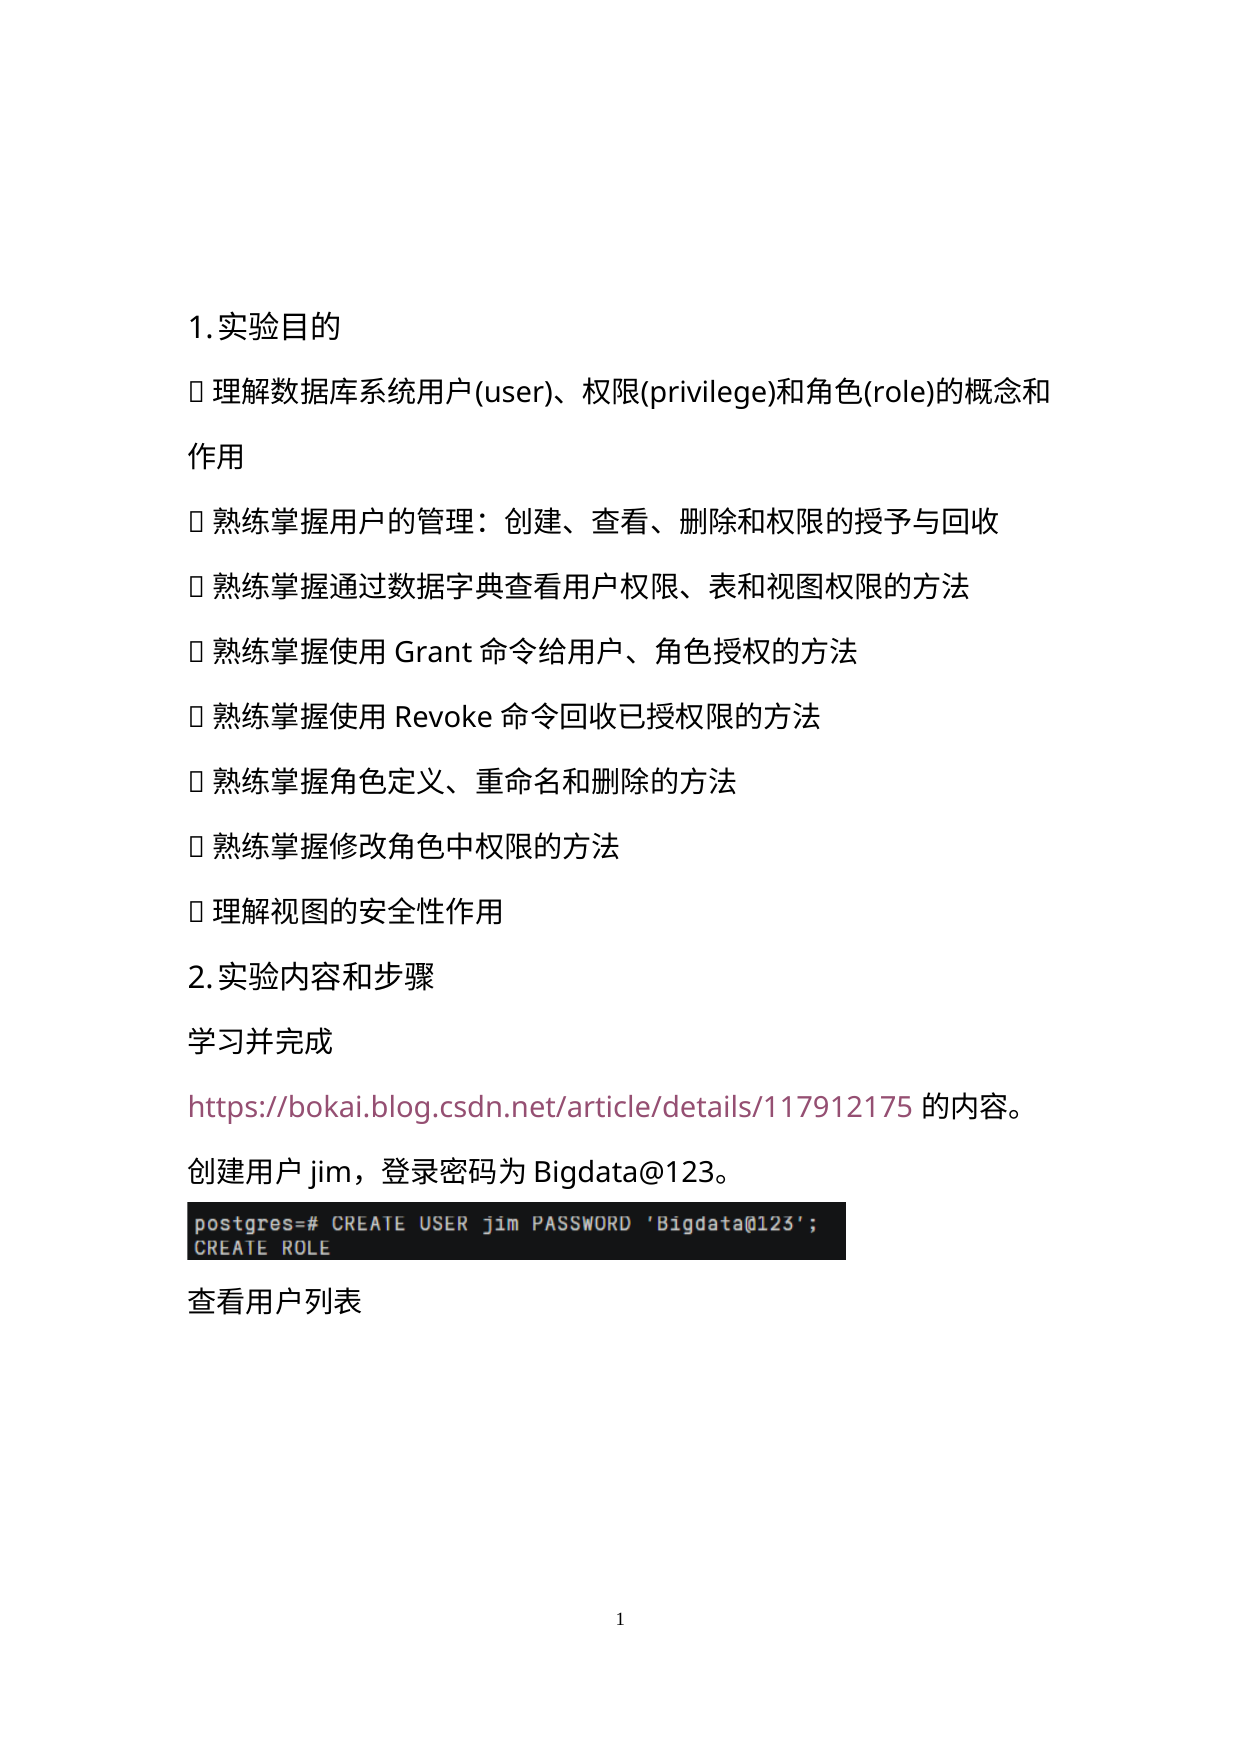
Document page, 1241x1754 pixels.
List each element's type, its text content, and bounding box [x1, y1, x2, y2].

list 实验目的 [187, 292, 1053, 357]
text  熟练掌握修改角色中权限的方法 [187, 812, 1053, 877]
text  熟练掌握使用 Grant 命令给用户、角色授权的方法 [187, 617, 1053, 682]
text 学习并完成 https://bokai.blog.csdn.net/article/details/117912175 的内容。 [187, 1007, 1053, 1137]
text 创建用户jim，登录密码为Bigdata@123。 [187, 1137, 1053, 1202]
text  熟练掌握使用 Revoke 命令回收已授权限的方法 [187, 682, 1053, 747]
text  熟练掌握用户的管理：创建、查看、删除和权限的授予与回收 [187, 487, 1053, 552]
list 实验内容和步骤 [187, 942, 1053, 1007]
text  理解数据库系统用户(user)、权限(privilege)和角色(role)的概念和作用 [187, 357, 1053, 487]
picture [187, 1202, 846, 1260]
text 查看用户列表 [187, 1267, 1053, 1332]
text  熟练掌握通过数据字典查看用户权限、表和视图权限的方法 [187, 552, 1053, 617]
text  熟练掌握角色定义、重命名和删除的方法 [187, 747, 1053, 812]
text  理解视图的安全性作用 [187, 877, 1053, 942]
